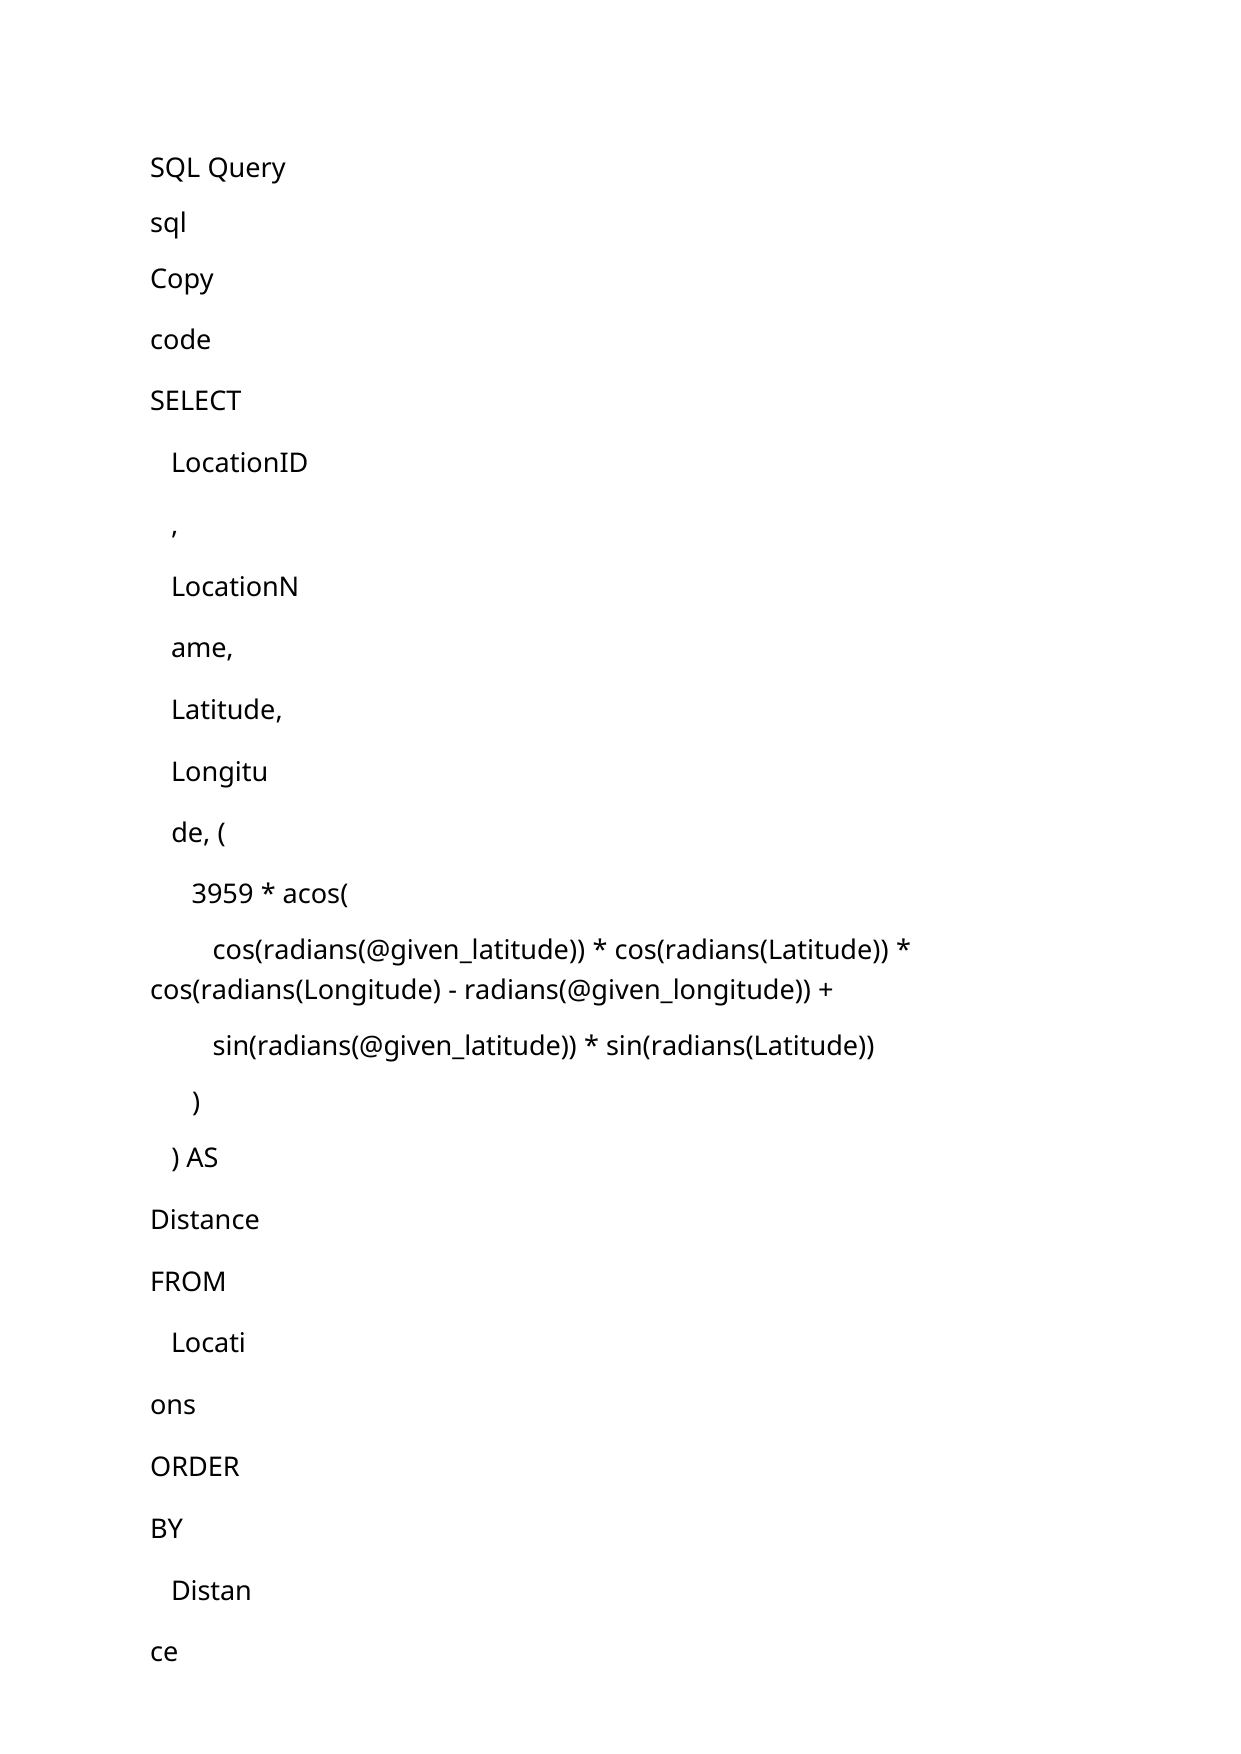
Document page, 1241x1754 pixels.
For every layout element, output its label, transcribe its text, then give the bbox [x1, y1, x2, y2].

text sql [150, 204, 1103, 241]
text ) [192, 1083, 1103, 1119]
text Longitude, ( [171, 753, 271, 851]
text sin(radians(@given_latitude)) * sin(radians(Latitude)) [212, 1027, 1103, 1063]
text 3959 * acos( [191, 875, 1103, 912]
text ) AS Distance FROM [150, 1138, 294, 1299]
text Distance LIMIT 5; [150, 1571, 252, 1669]
text Locations ORDER BY [150, 1324, 260, 1546]
text Copy code SELECT [150, 259, 248, 419]
text cos(radians(@given_latitude)) * cos(radians(Latitude)) * cos(radians(Longitude) - radians(@given_longitude)) + [150, 931, 1091, 1007]
text SQL Query [150, 148, 1103, 185]
text LocationID, LocationName, Latitude, [171, 443, 312, 728]
